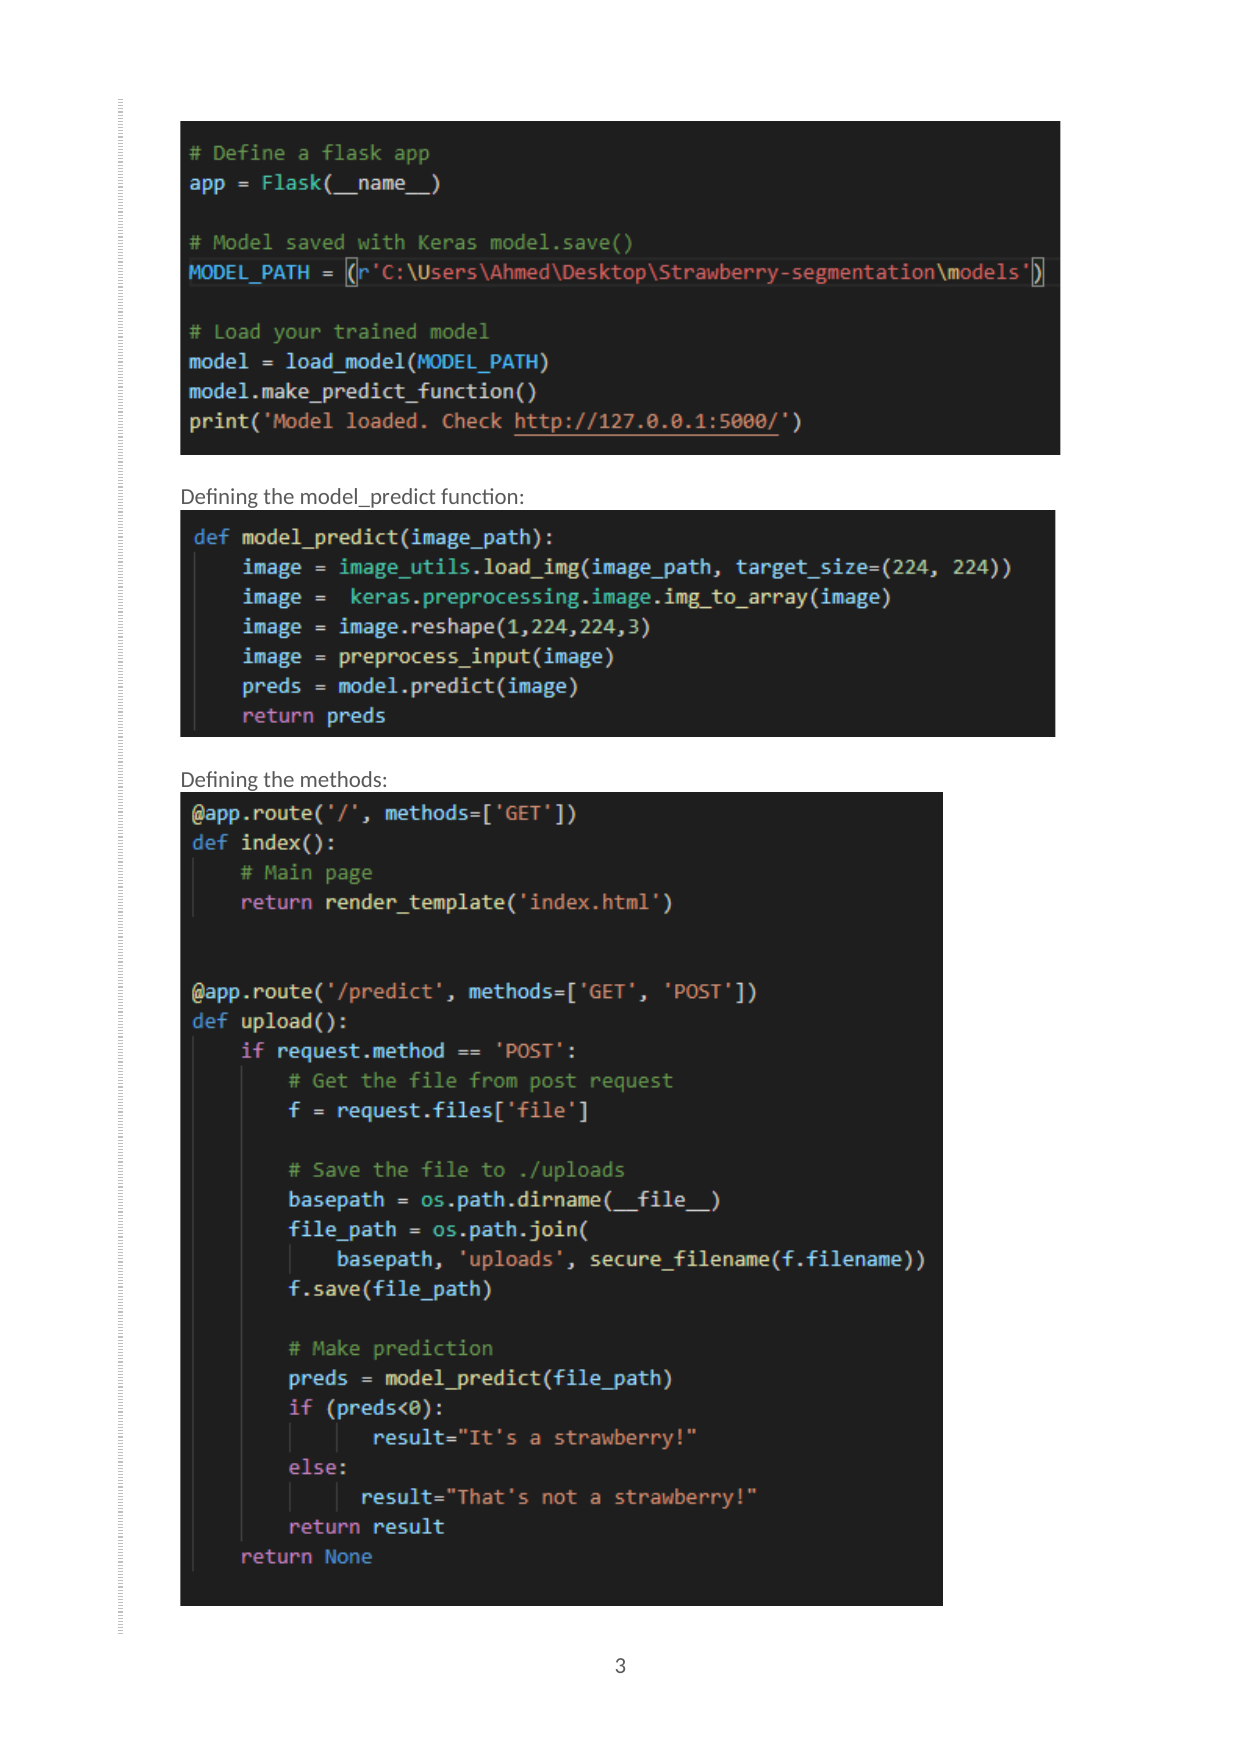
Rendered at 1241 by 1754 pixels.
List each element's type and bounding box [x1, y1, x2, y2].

picture [180, 121, 1061, 455]
picture [180, 510, 1056, 737]
picture [180, 792, 943, 1606]
table_cell [120, 99, 1061, 1633]
